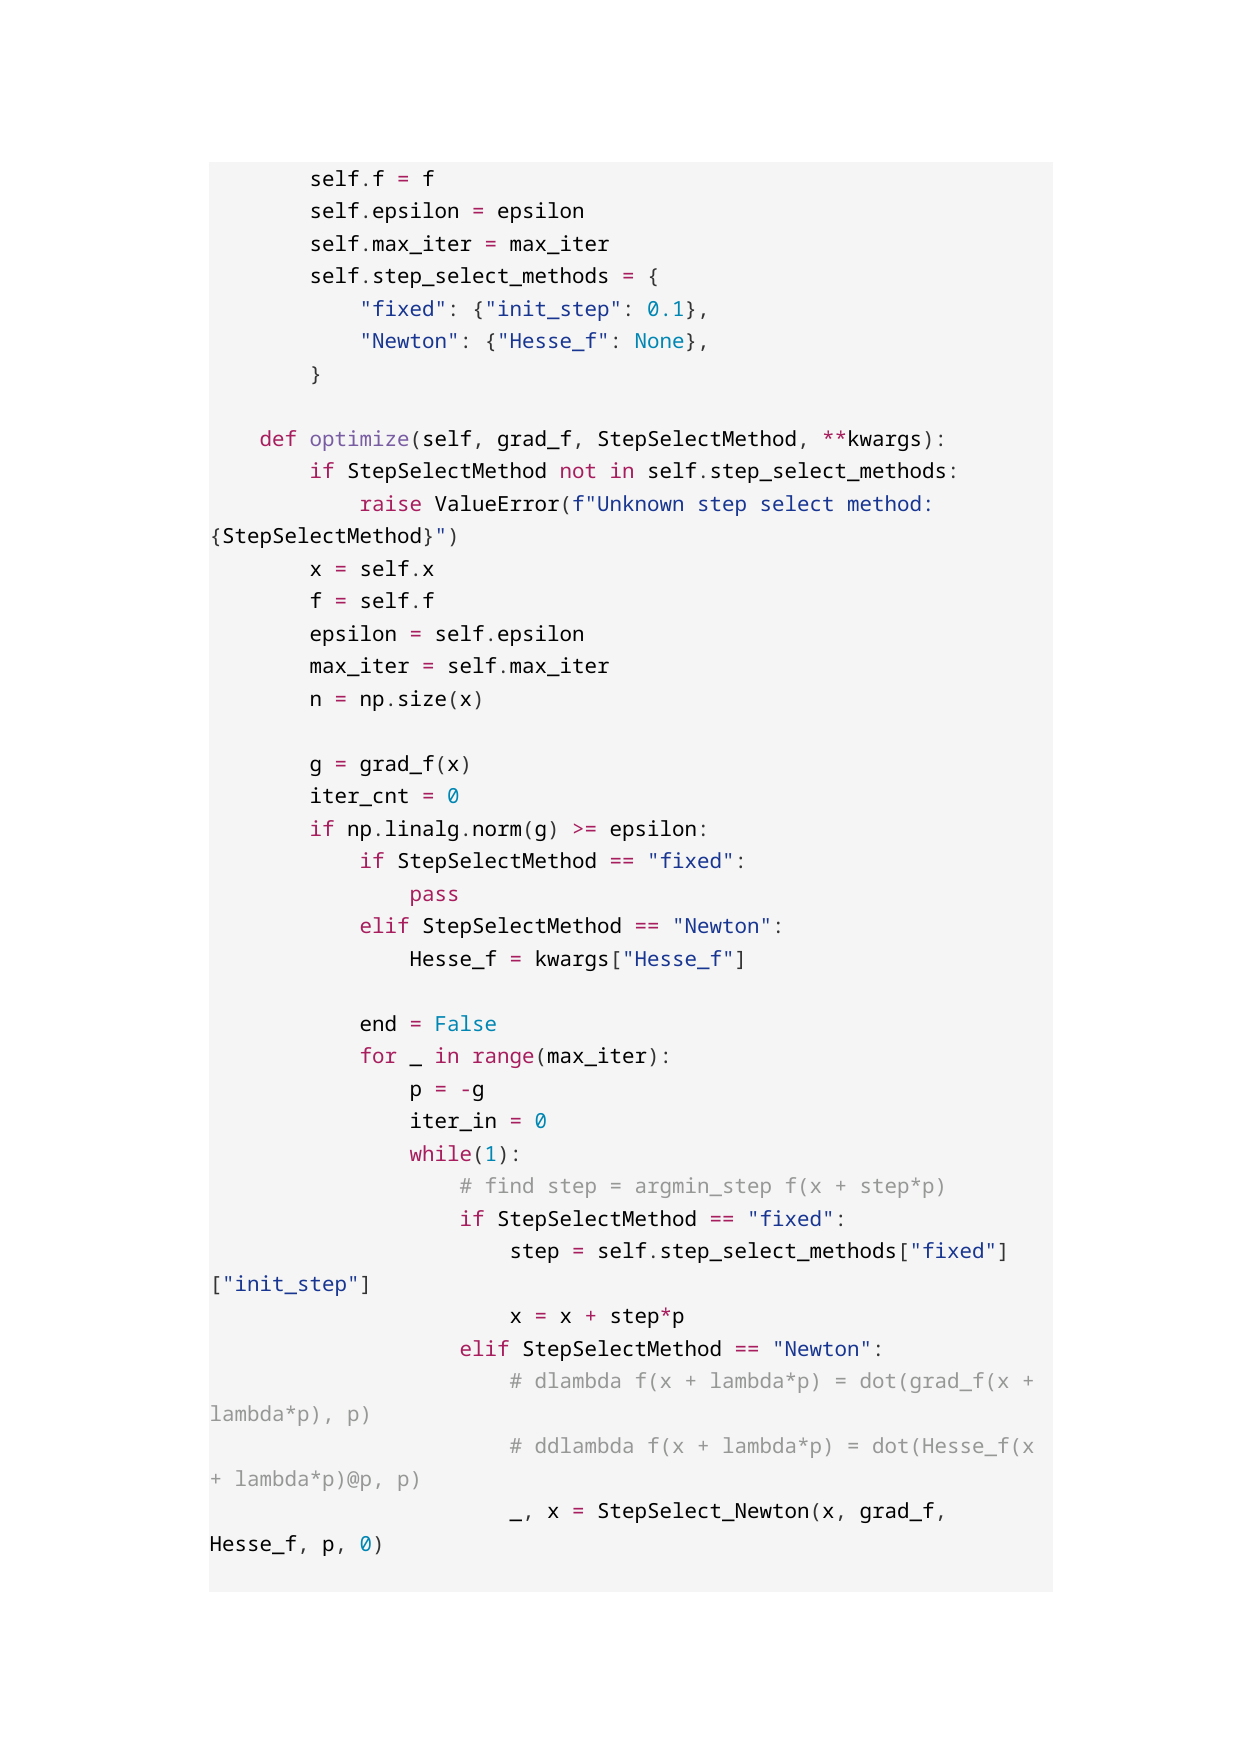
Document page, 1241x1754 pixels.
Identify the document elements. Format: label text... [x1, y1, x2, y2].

text end = False [209, 1007, 1053, 1039]
text self.f = f [209, 162, 1053, 194]
text # dlambda f(x + lambda*p) = dot(grad_f(x + lambda*p), p) [209, 1364, 1053, 1429]
text self.step_select_methods = { [209, 259, 1053, 292]
text n = np.size(x) [209, 682, 1053, 714]
text self.epsilon = epsilon [209, 194, 1053, 227]
text iter_in = 0 [209, 1104, 1053, 1137]
text self.max_iter = max_iter [209, 227, 1053, 259]
text # ddlambda f(x + lambda*p) = dot(Hesse_f(x + lambda*p)@p, p) [209, 1429, 1053, 1494]
text x = self.x [209, 552, 1053, 584]
text step = self.step_select_methods["fixed"]["init_step"] [209, 1234, 1053, 1299]
text x = x + step*p [209, 1299, 1053, 1332]
text g = grad_f(x) [209, 747, 1053, 779]
text max_iter = self.max_iter [209, 649, 1053, 682]
text if StepSelectMethod == "fixed": [209, 1202, 1053, 1234]
text def optimize(self, grad_f, StepSelectMethod, **kwargs): [209, 422, 1053, 454]
text epsilon = self.epsilon [209, 617, 1053, 649]
text elif StepSelectMethod == "Newton": [209, 1332, 1053, 1364]
text _, x = StepSelect_Newton(x, grad_f, Hesse_f, p, 0) [209, 1494, 1053, 1559]
text while(1): [209, 1137, 1053, 1169]
text raise ValueError(f"Unknown step select method: {StepSelectMethod}") [209, 487, 1053, 552]
text for _ in range(max_iter): [209, 1039, 1053, 1072]
text pass [209, 877, 1053, 909]
text "fixed": {"init_step": 0.1}, [209, 292, 1053, 324]
text elif StepSelectMethod == "Newton": [209, 909, 1053, 942]
text if np.linalg.norm(g) >= epsilon: [209, 812, 1053, 844]
text Hesse_f = kwargs["Hesse_f"] [209, 942, 1053, 974]
text } [209, 357, 1053, 389]
text if StepSelectMethod not in self.step_select_methods: [209, 454, 1053, 487]
text iter_cnt = 0 [209, 779, 1053, 812]
text p = -g [209, 1072, 1053, 1104]
text # find step = argmin_step f(x + step*p) [209, 1169, 1053, 1202]
text "Newton": {"Hesse_f": None}, [209, 324, 1053, 357]
text if StepSelectMethod == "fixed": [209, 844, 1053, 877]
text f = self.f [209, 584, 1053, 617]
